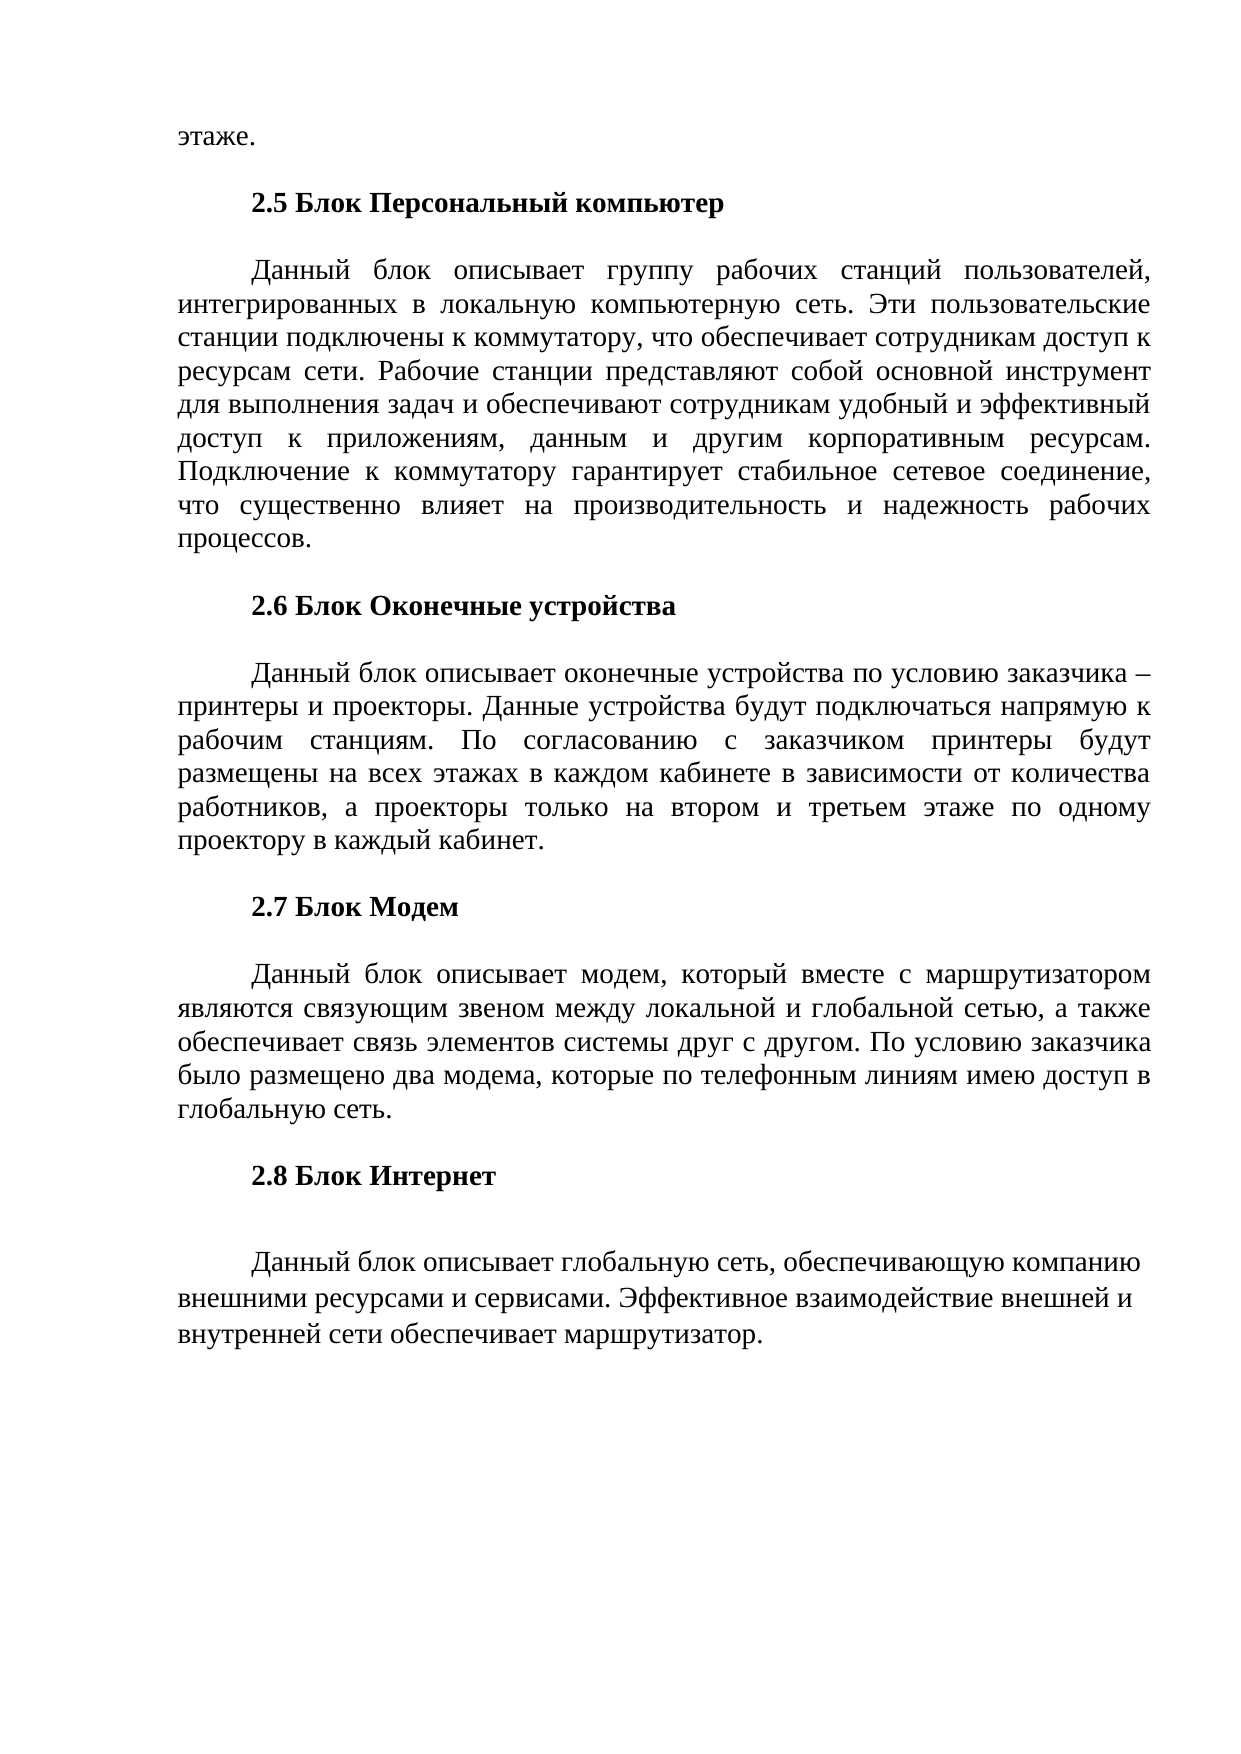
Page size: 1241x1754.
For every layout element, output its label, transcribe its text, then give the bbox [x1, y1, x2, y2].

text Данный блок описывает оконечные устройства по условию заказчика – принтеры и проекторы. Данные устройства будут подключаться напрямую к рабочим станциям. По согласованию с заказчиком принтеры будут размещены на всех этажах в каждом кабинете в зависимости от количества работников, а проекторы только на втором и третьем этаже по одному проектору в каждый кабинет. [177, 655, 1152, 856]
subtitle 2.8 Блок Интернет [177, 1158, 1152, 1191]
text Данный блок описывает группу рабочих станций пользователей, интегрированных в локальную компьютерную сеть. Эти пользовательские станции подключены к коммутатору, что обеспечивает сотрудникам доступ к ресурсам сети. Рабочие станции представляют собой основной инструмент для выполнения задач и обеспечивают сотрудникам удобный и эффективный доступ к приложениям, данным и другим корпоративным ресурсам. Подключение к коммутатору гарантирует стабильное сетевое соединение, что существенно влияет на производительность и надежность рабочих процессов. [177, 252, 1152, 554]
subtitle 2.7 Блок Модем [177, 889, 1152, 923]
subtitle 2.5 Блок Персональный компьютер [177, 185, 1152, 219]
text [177, 118, 1152, 152]
text Данный блок описывает модем, который вместе с маршрутизатором являются связующим звеном между локальной и глобальной сетью, а также обеспечивает связь элементов системы друг с другом. По условию заказчика было размещено два модема, которые по телефонным линиям имею доступ в глобальную сеть. [177, 957, 1152, 1124]
text Данный блок описывает глобальную сеть, обеспечивающую компанию внешними ресурсами и сервисами. Эффективное взаимодействие внешней и внутренней сети обеспечивает маршрутизатор. [177, 1244, 1152, 1350]
subtitle 2.6 Блок Оконечные устройства [177, 588, 1152, 621]
